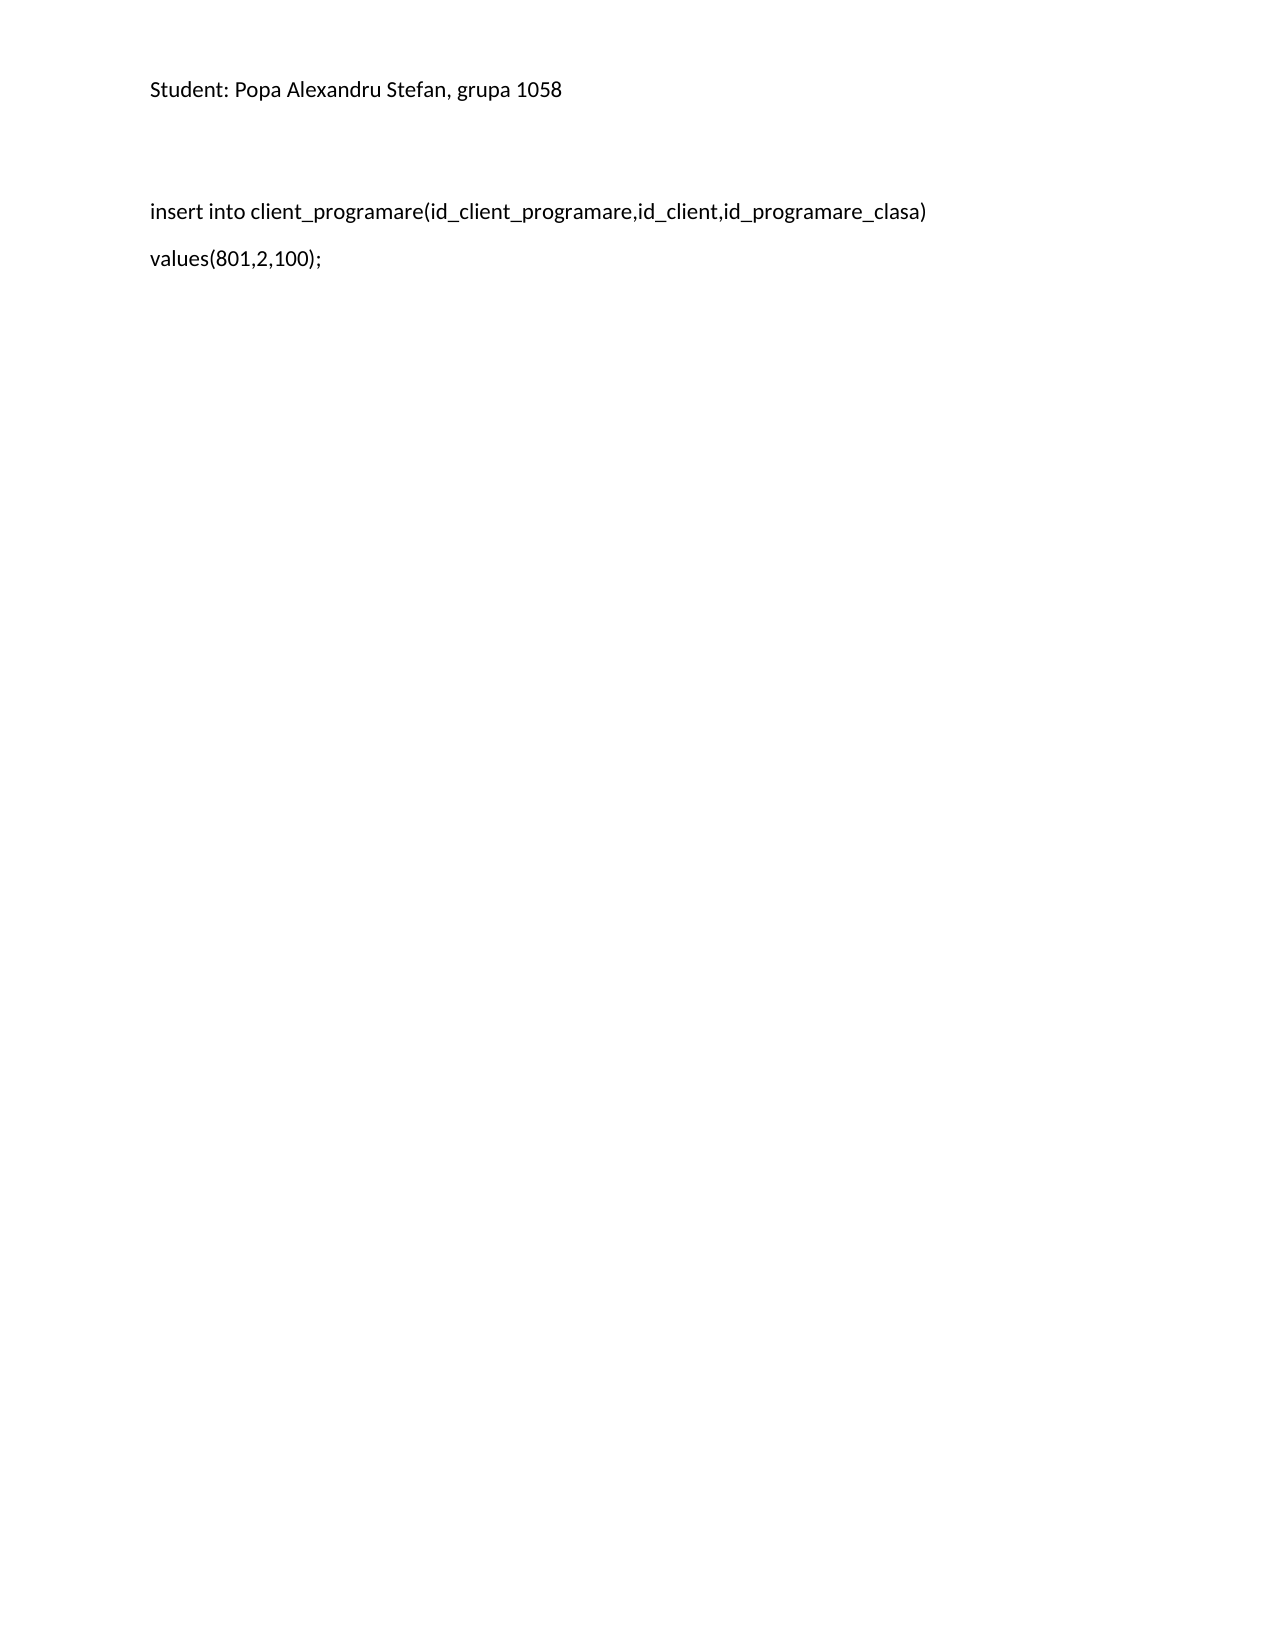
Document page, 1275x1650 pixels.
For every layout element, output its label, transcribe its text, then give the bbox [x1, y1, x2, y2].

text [150, 197, 1125, 225]
text values(801,2,100); [150, 244, 1125, 272]
